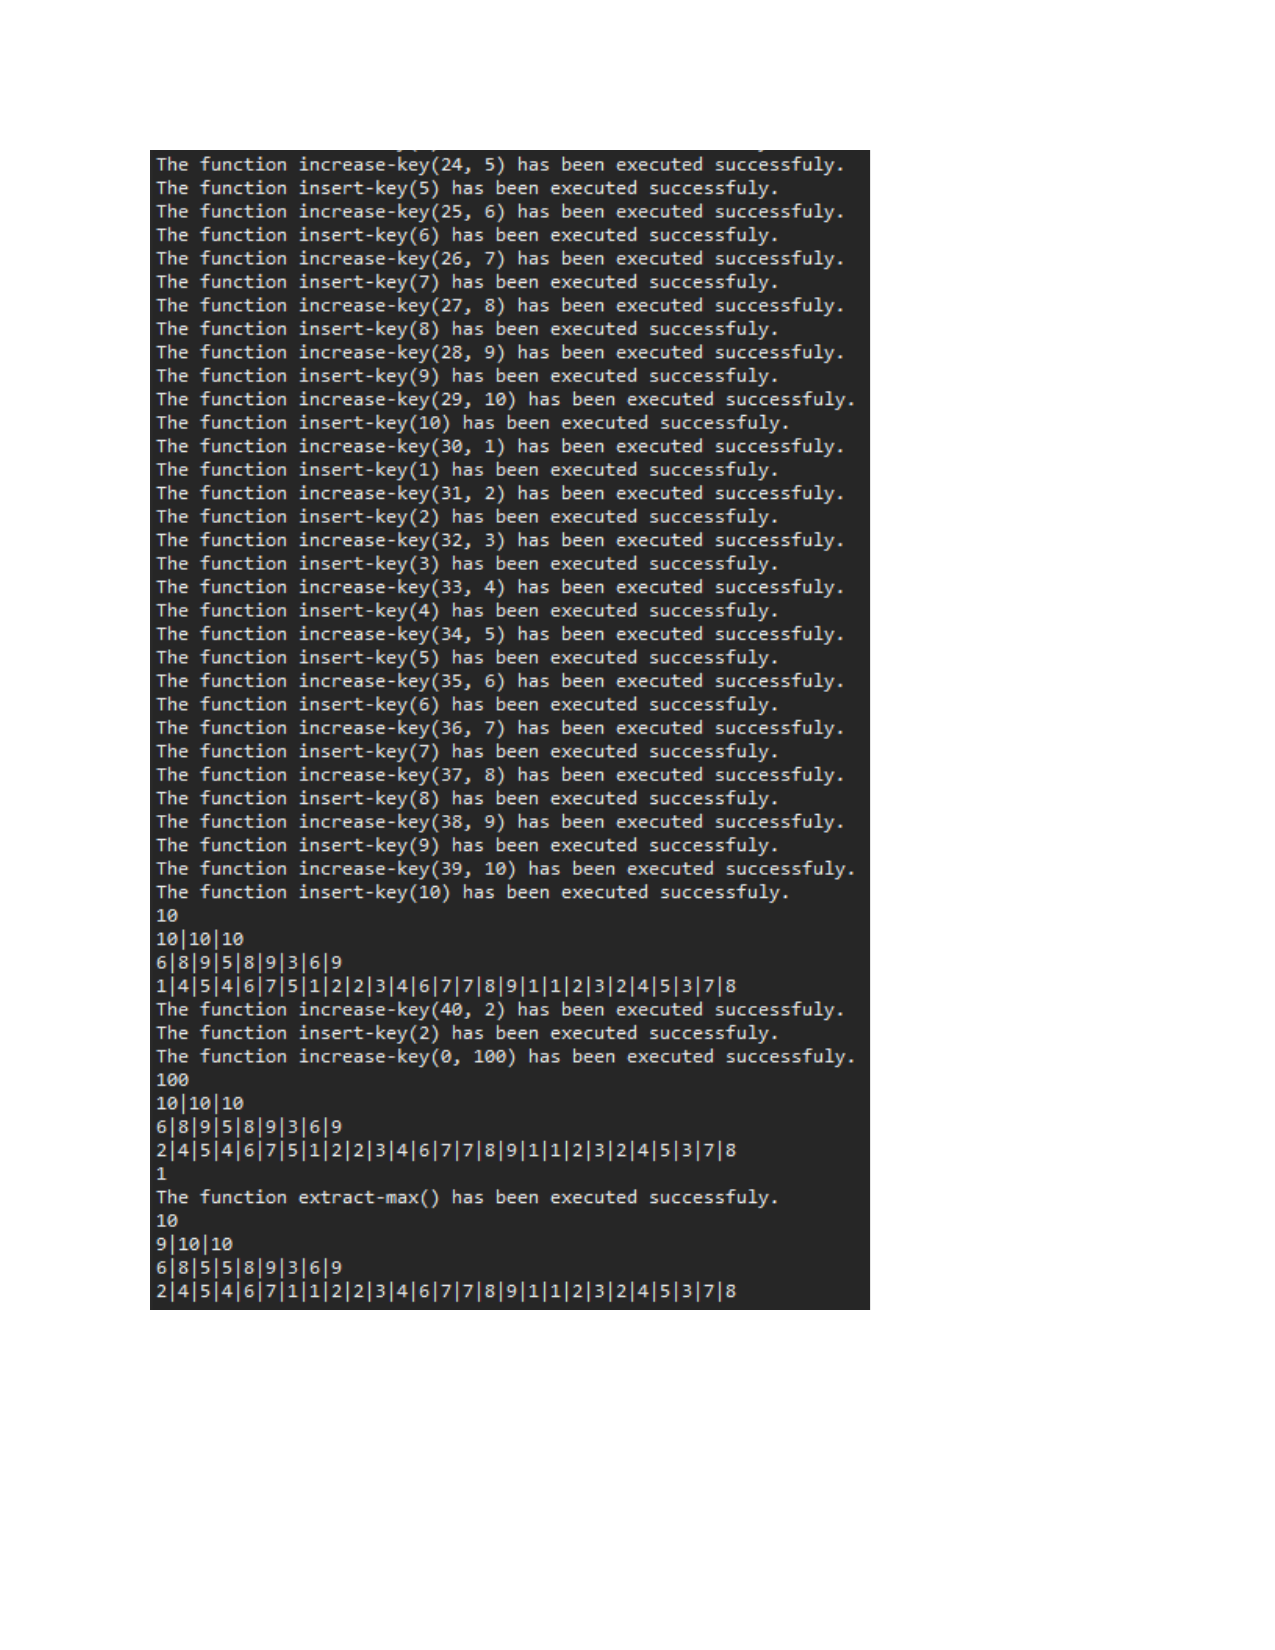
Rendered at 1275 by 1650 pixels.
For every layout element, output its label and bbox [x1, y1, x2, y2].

picture [150, 150, 871, 1310]
